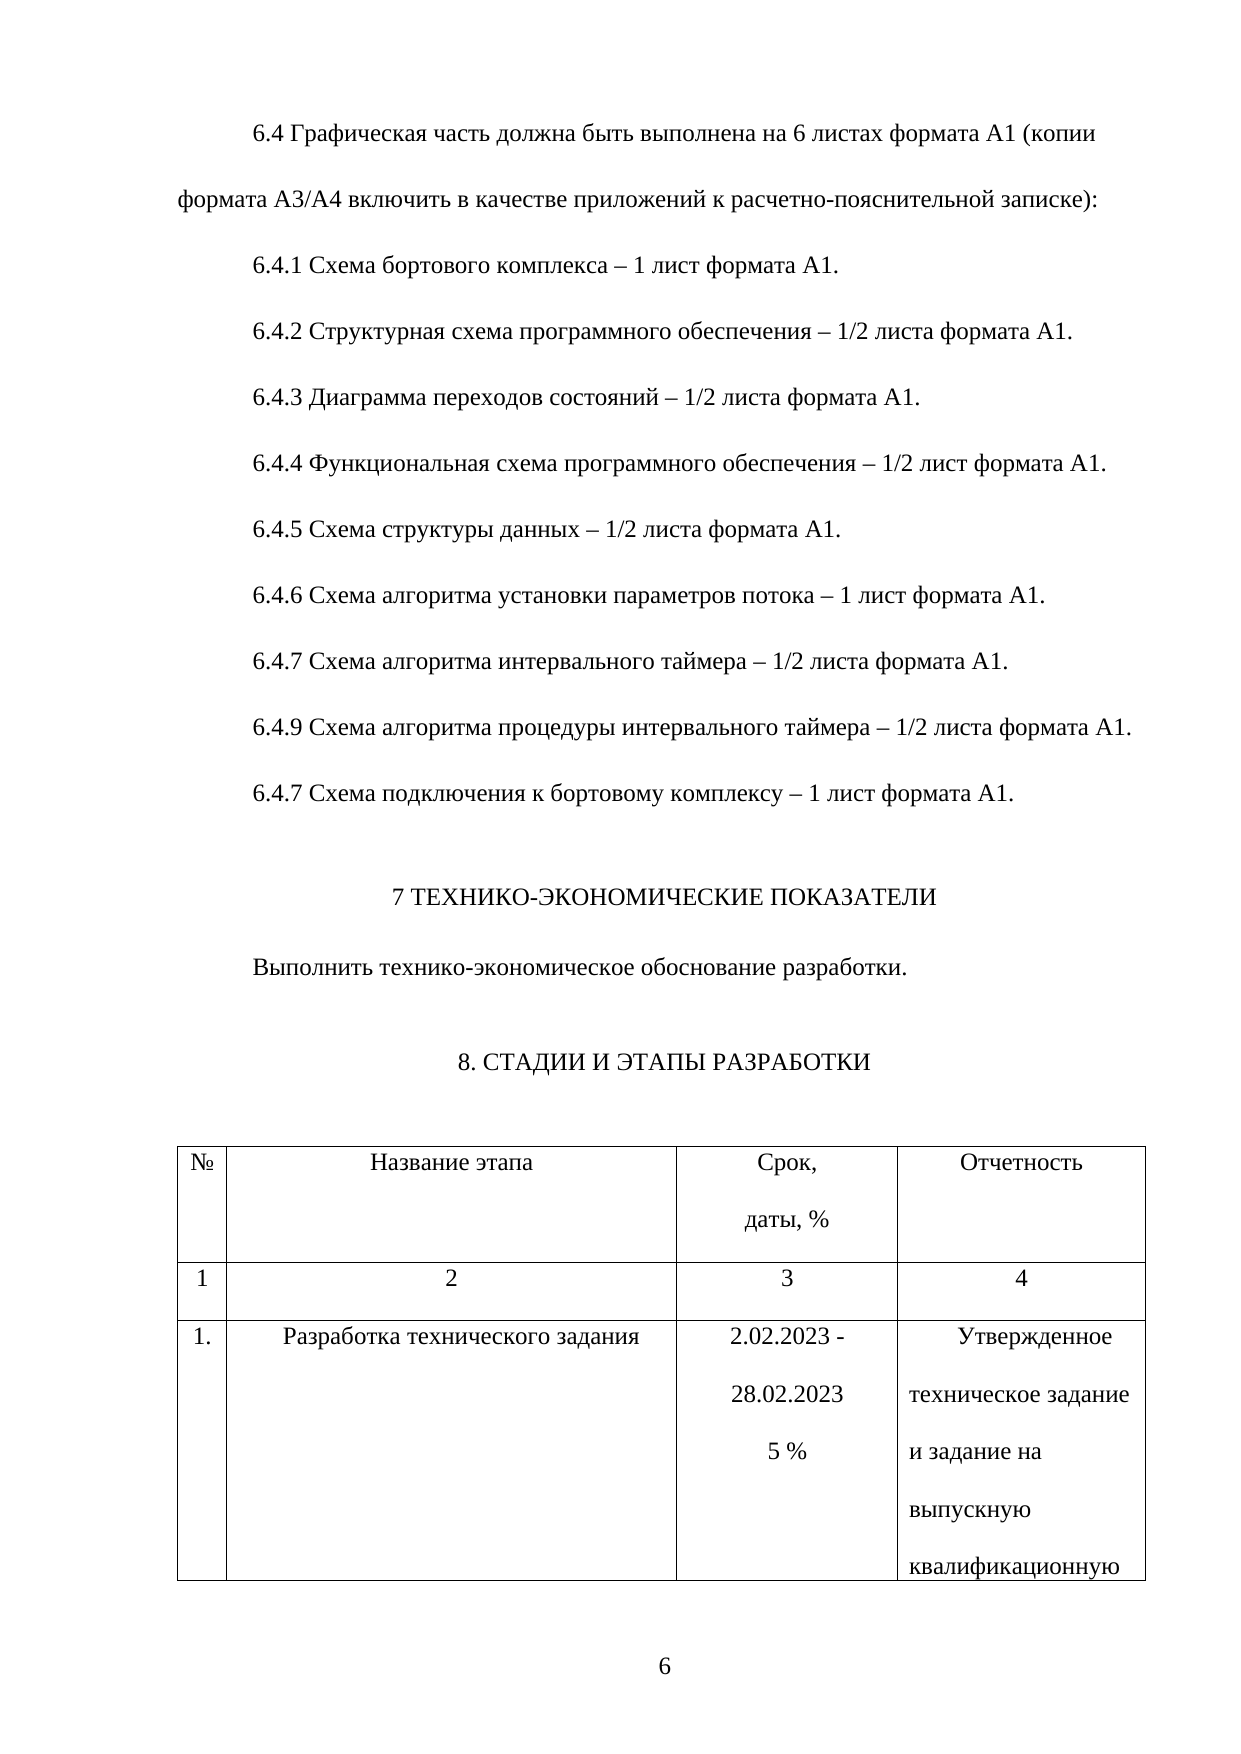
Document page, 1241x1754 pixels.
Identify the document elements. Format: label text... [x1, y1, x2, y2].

text 6.4.4 Функциональная схема программного обеспечения – 1/2 лист формата А1. [252, 448, 1152, 477]
table_header № [178, 1147, 226, 1262]
table_header Отчетность [898, 1147, 1145, 1262]
table_cell 3 [677, 1263, 897, 1320]
table_cell Разработка технического задания [227, 1321, 676, 1580]
text 6.4.1 Схема бортового комплекса – 1 лист формата А1. [177, 250, 1152, 279]
text 6.4.9 Схема алгоритма процедуры интервального таймера – 1/2 листа формата А1. [252, 712, 1152, 741]
table_header Название этапа [227, 1147, 676, 1262]
text 6.4.6 Схема алгоритма установки параметров потока – 1 лист формата А1. [252, 580, 1152, 609]
table_cell 2 [227, 1263, 676, 1320]
text 6.4.7 Схема алгоритма интервального таймера – 1/2 листа формата А1. [252, 646, 1152, 675]
text 6.4 Графическая часть должна быть выполнена на 6 листах формата А1 (копии формата А3/А4 включить в качестве приложений к расчетно-пояснительной записке): [177, 118, 1152, 213]
table_cell 1. [178, 1321, 226, 1580]
table_cell 4 [898, 1263, 1145, 1320]
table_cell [898, 1321, 1145, 1580]
text Выполнить технико-экономическое обоснование разработки. [177, 952, 1152, 981]
subtitle 7 Технико-экономические показатели [177, 882, 1152, 911]
text 6.4.5 Схема структуры данных – 1/2 листа формата А1. [252, 514, 1152, 543]
table_cell 2.02.2023 -28.02.2023 5 % [677, 1321, 897, 1580]
text 6.4.3 Диаграмма переходов состояний – 1/2 листа формата А1. [177, 382, 1152, 411]
text 6.4.2 Структурная схема программного обеспечения – 1/2 листа формата А1. [177, 316, 1152, 345]
table_cell 1 [178, 1263, 226, 1320]
table_header Срок, даты, % [677, 1147, 897, 1262]
text 6.4.7 Схема подключения к бортовому комплексу – 1 лист формата А1. [252, 778, 1152, 807]
subtitle 8. Стадии и этапы разработки [177, 1047, 1152, 1076]
